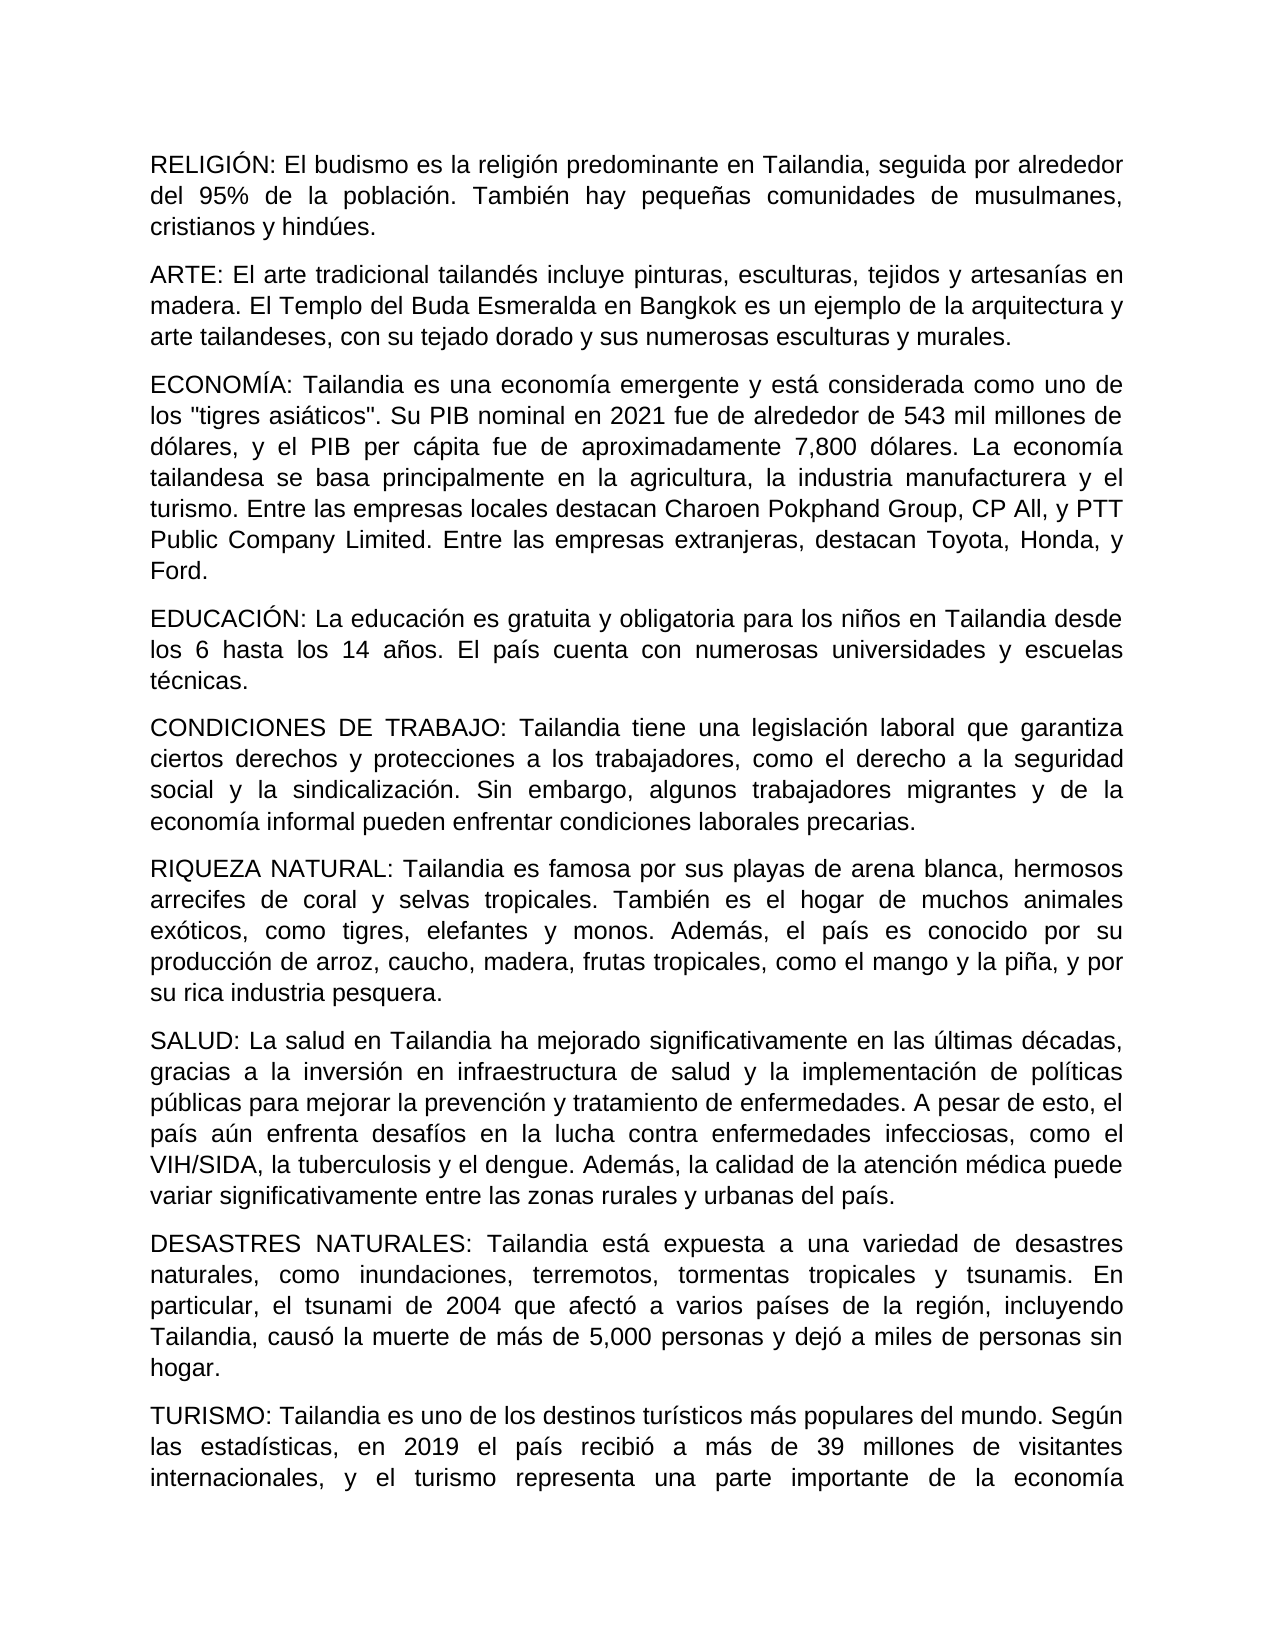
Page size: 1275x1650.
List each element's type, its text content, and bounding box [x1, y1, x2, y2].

text RELIGIÓN: El budismo es la religión predominante en Tailandia, seguida por alrededor del 95% de la población. También hay pequeñas comunidades de musulmanes, cristianos y hindúes. [150, 150, 1125, 241]
text CONDICIONES DE TRABAJO: Tailandia tiene una legislación laboral que garantiza ciertos derechos y protecciones a los trabajadores, como el derecho a la seguridad social y la sindicalización. Sin embargo, algunos trabajadores migrantes y de la economía informal pueden enfrentar condiciones laborales precarias. [150, 713, 1125, 835]
text RIQUEZA NATURAL: Tailandia es famosa por sus playas de arena blanca, hermosos arrecifes de coral y selvas tropicales. También es el hogar de muchos animales exóticos, como tigres, elefantes y monos. Además, el país es conocido por su producción de arroz, caucho, madera, frutas tropicales, como el mango y la piña, y por su rica industria pesquera. [150, 854, 1125, 1007]
text ARTE: El arte tradicional tailandés incluye pinturas, esculturas, tejidos y artesanías en madera. El Templo del Buda Esmeralda en Bangkok es un ejemplo de la arquitectura y arte tailandeses, con su tejado dorado y sus numerosas esculturas y murales. [150, 260, 1125, 351]
text SALUD: La salud en Tailandia ha mejorado significativamente en las últimas décadas, gracias a la inversión en infraestructura de salud y la implementación de políticas públicas para mejorar la prevención y tratamiento de enfermedades. A pesar de esto, el país aún enfrenta desafíos en la lucha contra enfermedades infecciosas, como el VIH/SIDA, la tuberculosis y el dengue. Además, la calidad de la atención médica puede variar significativamente entre las zonas rurales y urbanas del país. [150, 1026, 1125, 1210]
text DESASTRES NATURALES: Tailandia está expuesta a una variedad de desastres naturales, como inundaciones, terremotos, tormentas tropicales y tsunamis. En particular, el tsunami de 2004 que afectó a varios países de la región, incluyendo Tailandia, causó la muerte de más de 5,000 personas y dejó a miles de personas sin hogar. [150, 1229, 1125, 1382]
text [150, 1401, 1125, 1492]
text ECONOMÍA: Tailandia es una economía emergente y está considerada como uno de los "tigres asiáticos". Su PIB nominal en 2021 fue de alrededor de 543 mil millones de dólares, y el PIB per cápita fue de aproximadamente 7,800 dólares. La economía tailandesa se basa principalmente en la agricultura, la industria manufacturera y el turismo. Entre las empresas locales destacan Charoen Pokphand Group, CP All, y PTT Public Company Limited. Entre las empresas extranjeras, destacan Toyota, Honda, y Ford. [150, 369, 1125, 584]
text EDUCACIÓN: La educación es gratuita y obligatoria para los niños en Tailandia desde los 6 hasta los 14 años. El país cuenta con numerosas universidades y escuelas técnicas. [150, 603, 1125, 694]
